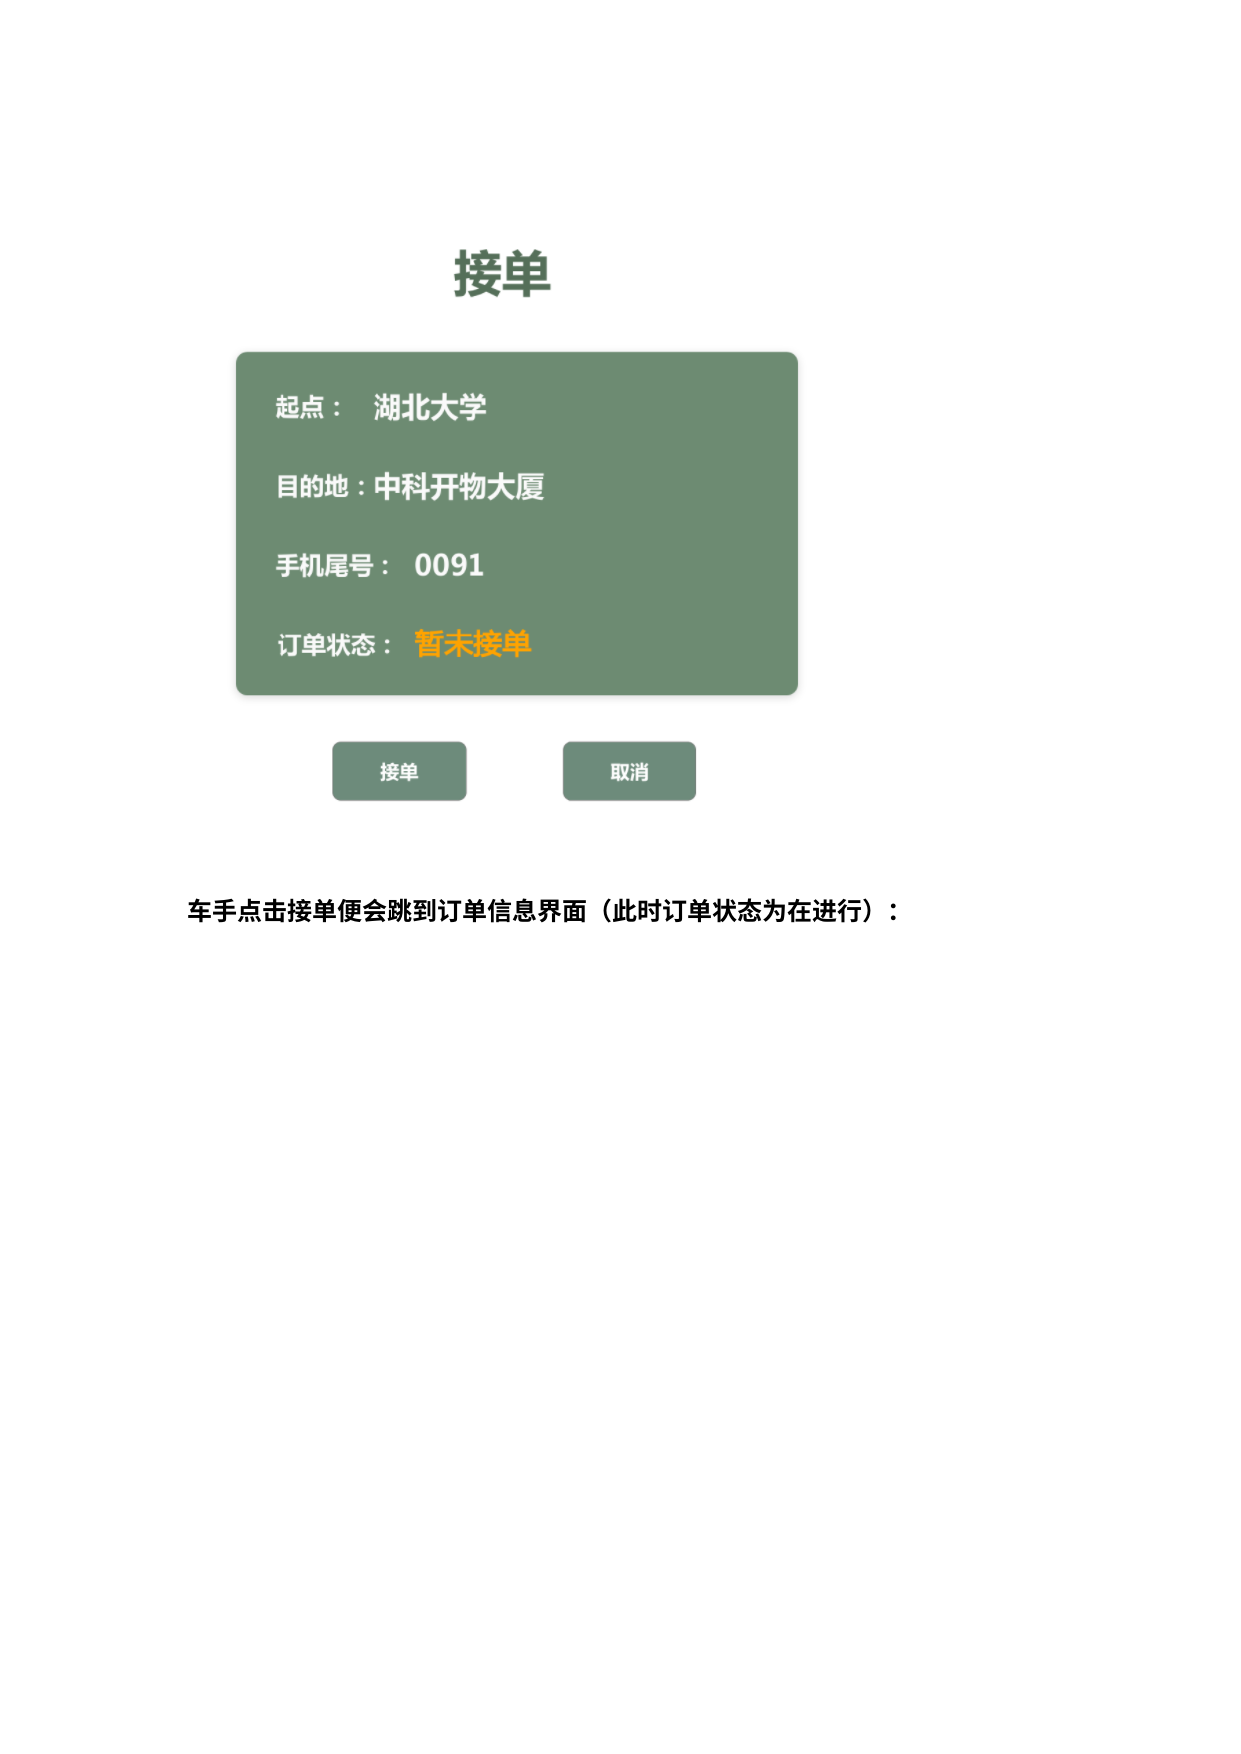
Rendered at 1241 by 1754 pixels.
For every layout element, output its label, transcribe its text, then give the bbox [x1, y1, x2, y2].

picture [187, 227, 855, 841]
list 车手点击接单便会跳到订单信息界面（此时订单状态为在进行）： [187, 877, 1053, 942]
